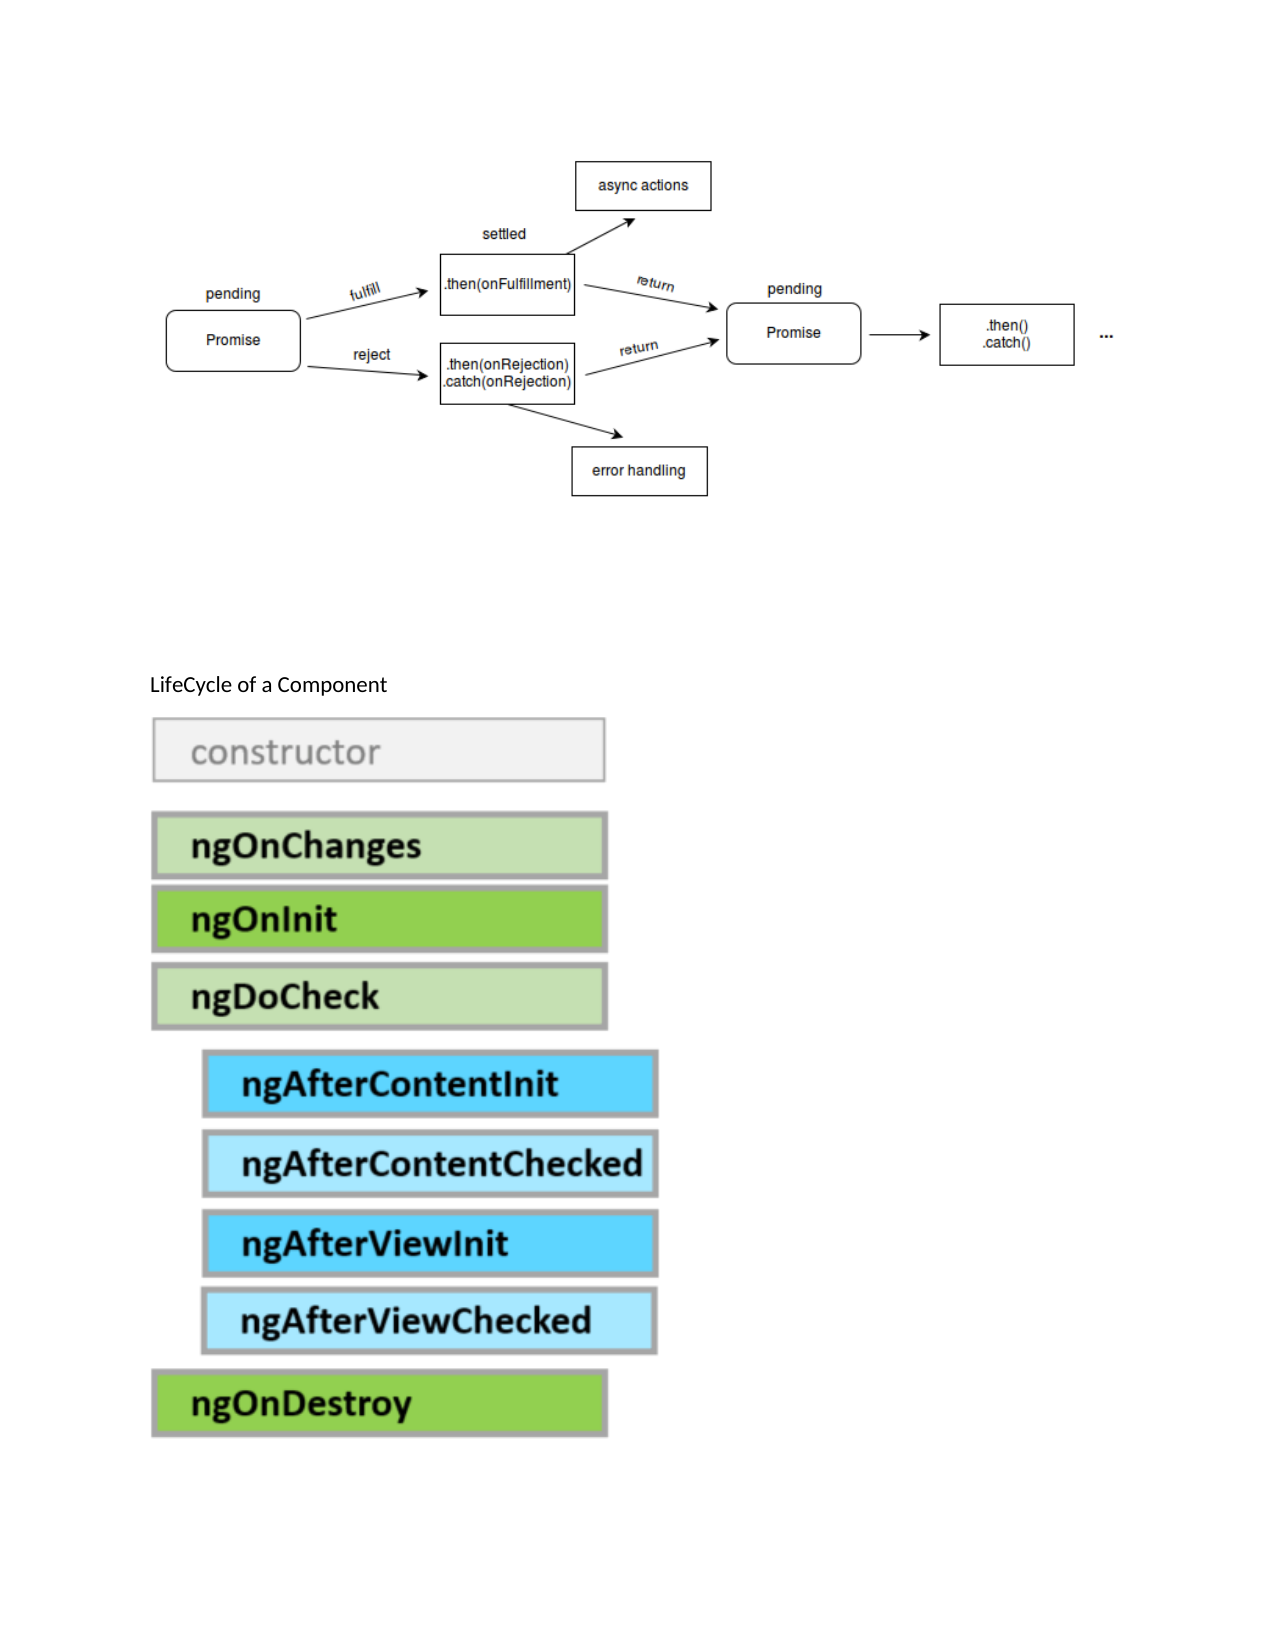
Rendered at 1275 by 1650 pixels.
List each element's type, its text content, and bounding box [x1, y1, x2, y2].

text LifeCycle of a Component [150, 670, 1125, 698]
picture [150, 717, 660, 1439]
picture [150, 150, 1125, 511]
